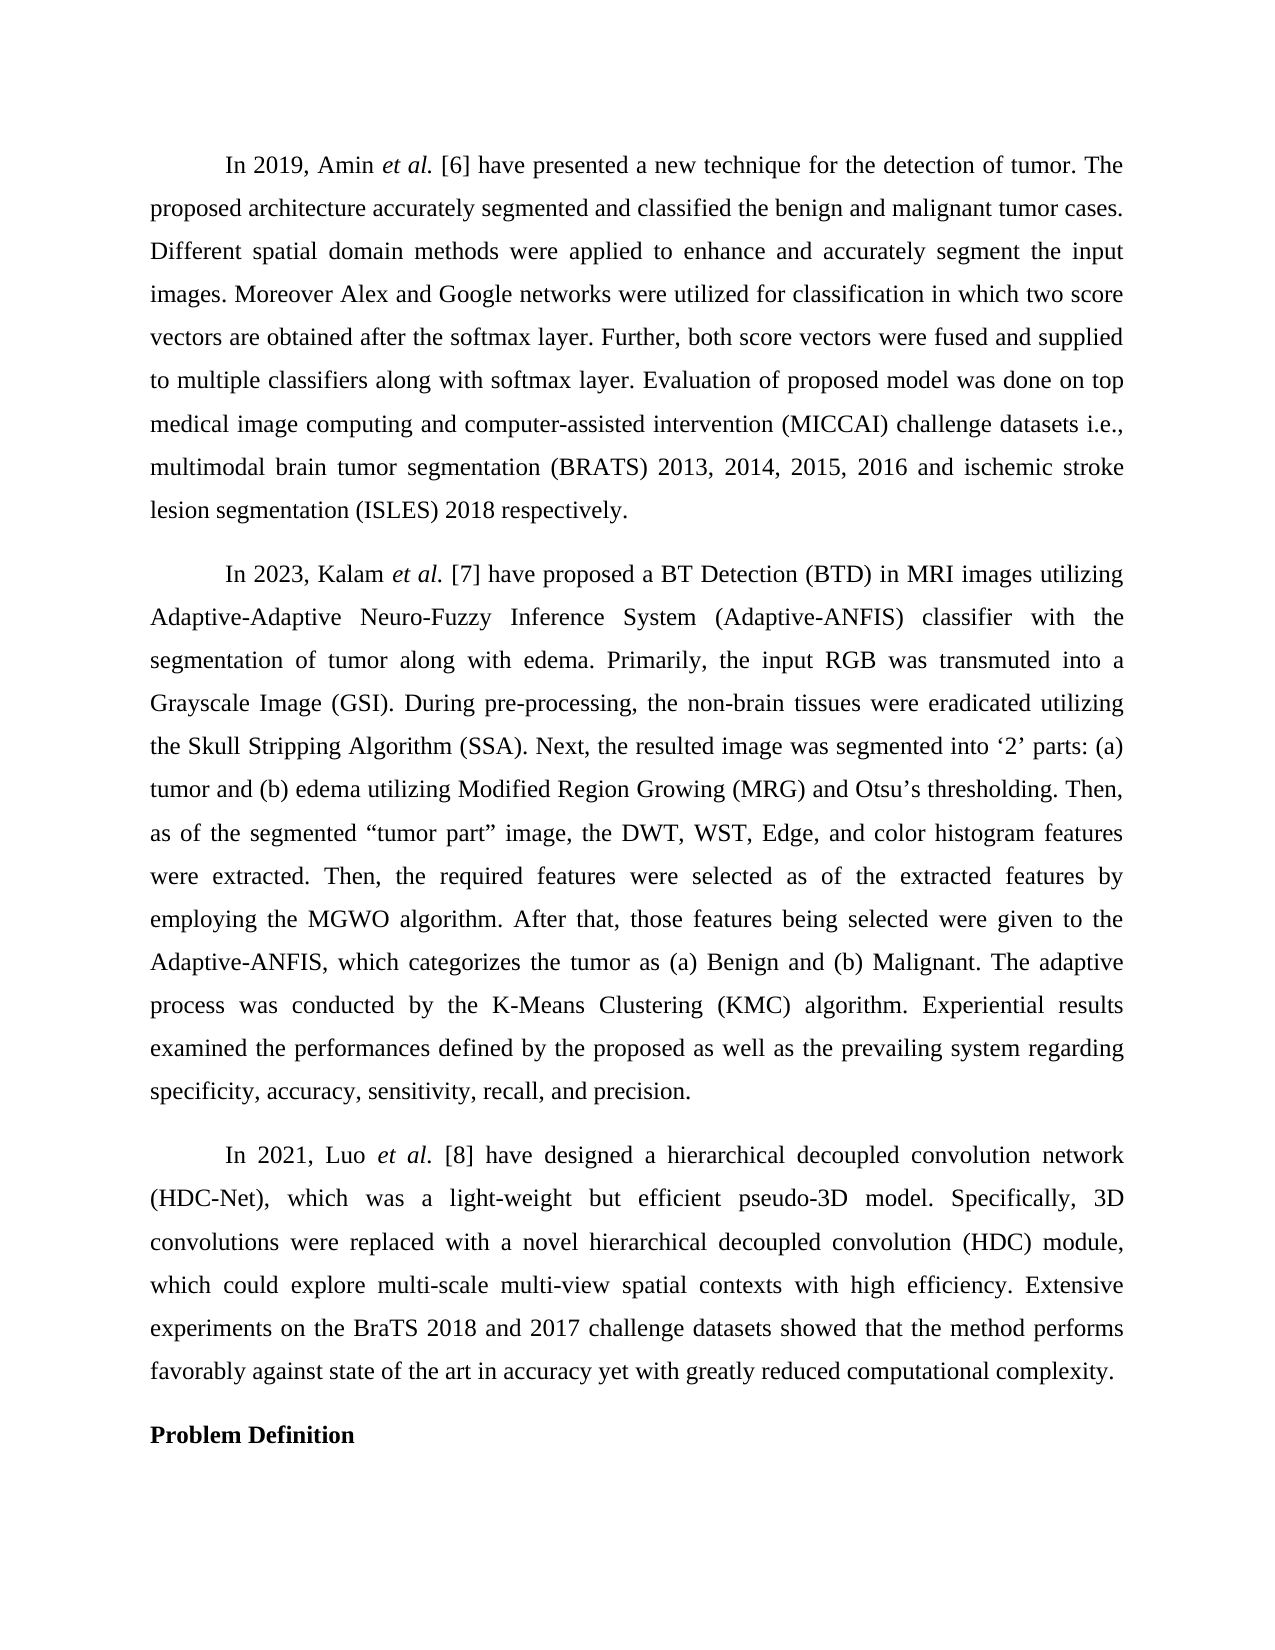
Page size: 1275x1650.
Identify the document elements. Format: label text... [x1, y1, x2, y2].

text Problem Definition [150, 1420, 1125, 1449]
text In 2023, Kalam et al. [7] have proposed a BT Detection (BTD) in MRI images utilizing Adaptive-Adaptive Neuro-Fuzzy Inference System (Adaptive-ANFIS) classifier with the segmentation of tumor along with edema. Primarily, the input RGB was transmuted into a Grayscale Image (GSI). During pre-processing, the non-brain tissues were eradicated utilizing the Skull Stripping Algorithm (SSA). Next, the resulted image was segmented into ‘2’ parts: (a) tumor and (b) edema utilizing Modified Region Growing (MRG) and Otsu’s thresholding. Then, as of the segmented “tumor part” image, the DWT, WST, Edge, and color histogram features were extracted. Then, the required features were selected as of the extracted features by employing the MGWO algorithm. After that, those features being selected were given to the Adaptive-ANFIS, which categorizes the tumor as (a) Benign and (b) Malignant. The adaptive process was conducted by the K-Means Clustering (KMC) algorithm. Experiential results examined the performances defined by the proposed as well as the prevailing system regarding specificity, accuracy, sensitivity, recall, and precision. [150, 559, 1125, 1105]
text In 2019, Amin et al. [6] have presented a new technique for the detection of tumor. The proposed architecture accurately segmented and classified the benign and malignant tumor cases. Different spatial domain methods were applied to enhance and accurately segment the input images. Moreover Alex and Google networks were utilized for classification in which two score vectors are obtained after the softmax layer. Further, both score vectors were fused and supplied to multiple classifiers along with softmax layer. Evaluation of proposed model was done on top medical image computing and computer-assisted intervention (MICCAI) challenge datasets i.e., multimodal brain tumor segmentation (BRATS) 2013, 2014, 2015, 2016 and ischemic stroke lesion segmentation (ISLES) 2018 respectively. [150, 150, 1125, 524]
text In 2021, Luo et al. [8] have designed a hierarchical decoupled convolution network (HDC-Net), which was a light-weight but efficient pseudo-3D model. Specifically, 3D convolutions were replaced with a novel hierarchical decoupled convolution (HDC) module, which could explore multi-scale multi-view spatial contexts with high efficiency. Extensive experiments on the BraTS 2018 and 2017 challenge datasets showed that the method performs favorably against state of the art in accuracy yet with greatly reduced computational complexity. [150, 1140, 1125, 1385]
